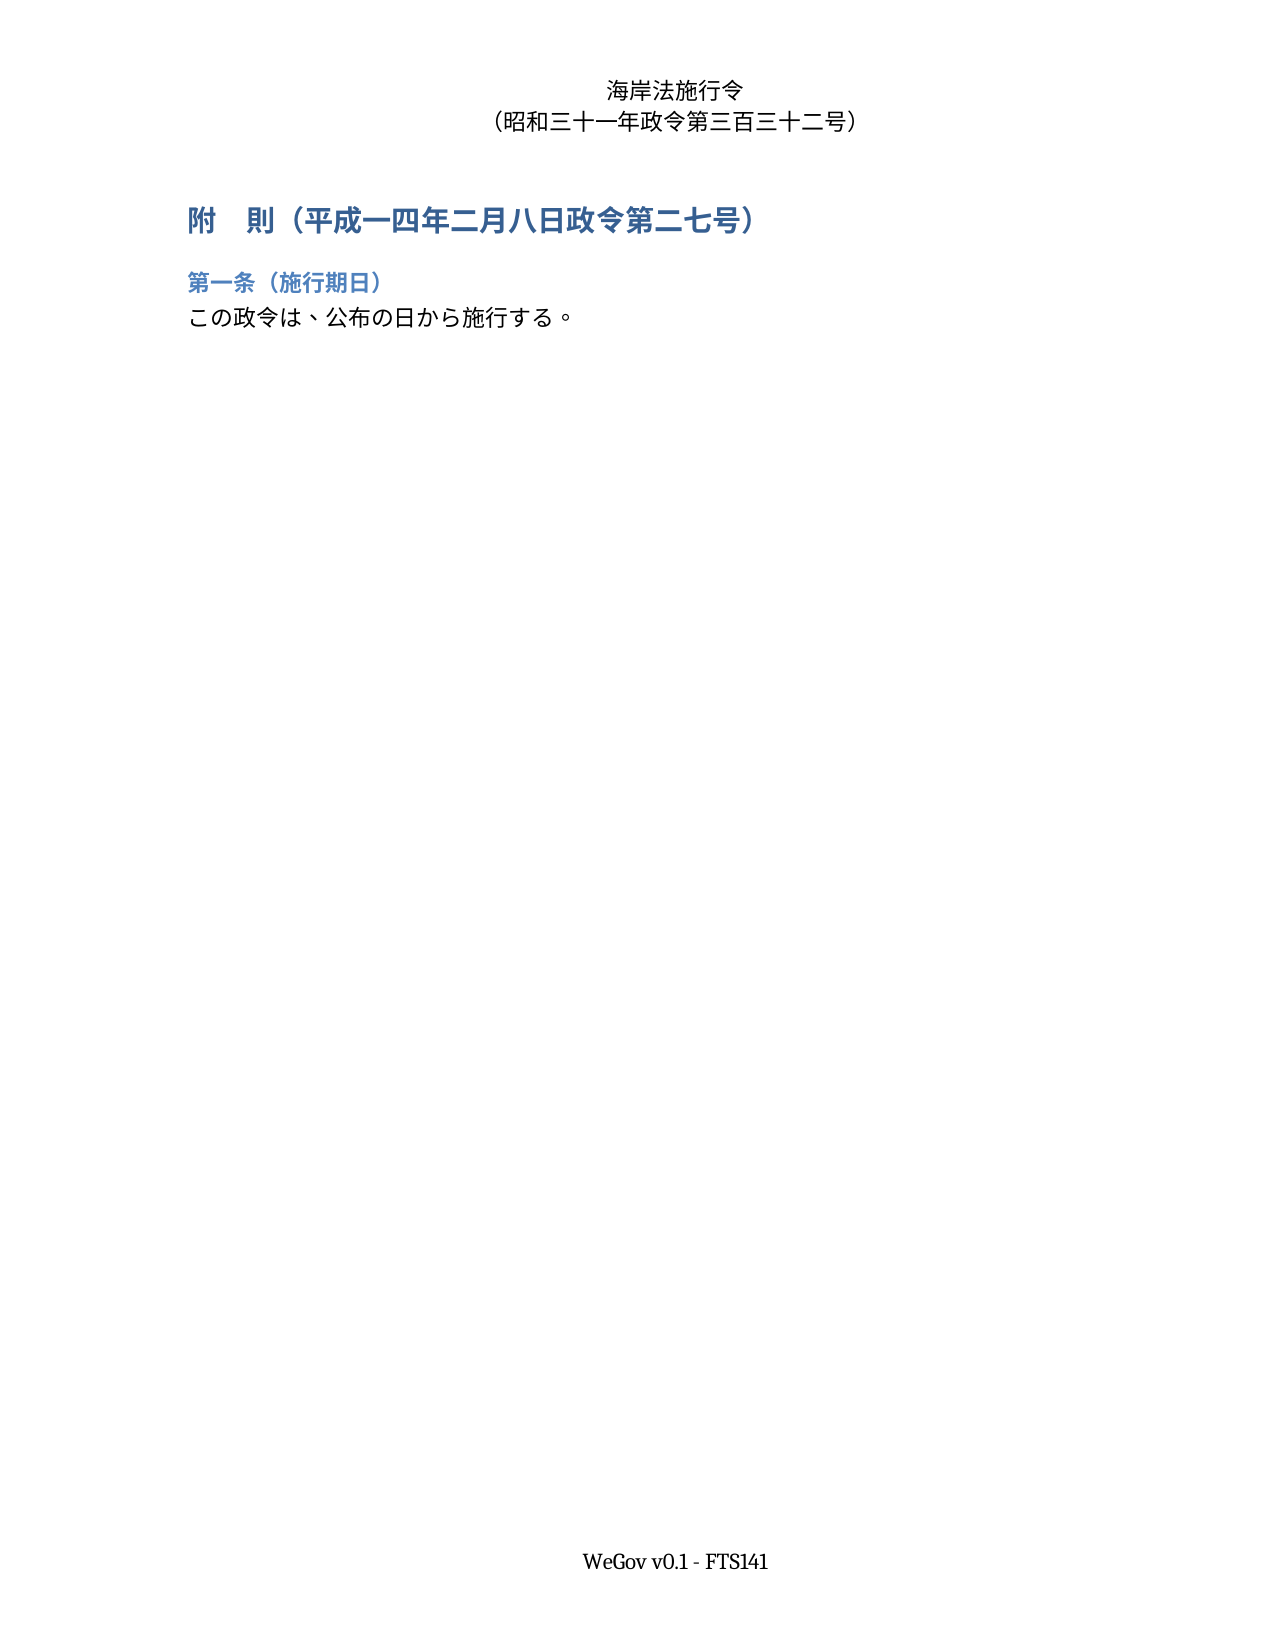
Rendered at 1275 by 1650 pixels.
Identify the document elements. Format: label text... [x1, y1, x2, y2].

text この政令は、公布の日から施行する。 [187, 302, 1087, 334]
subtitle 第一条（施行期日） [187, 266, 1087, 298]
subtitle 附 則（平成一四年二月八日政令第二七号） [187, 200, 1087, 240]
